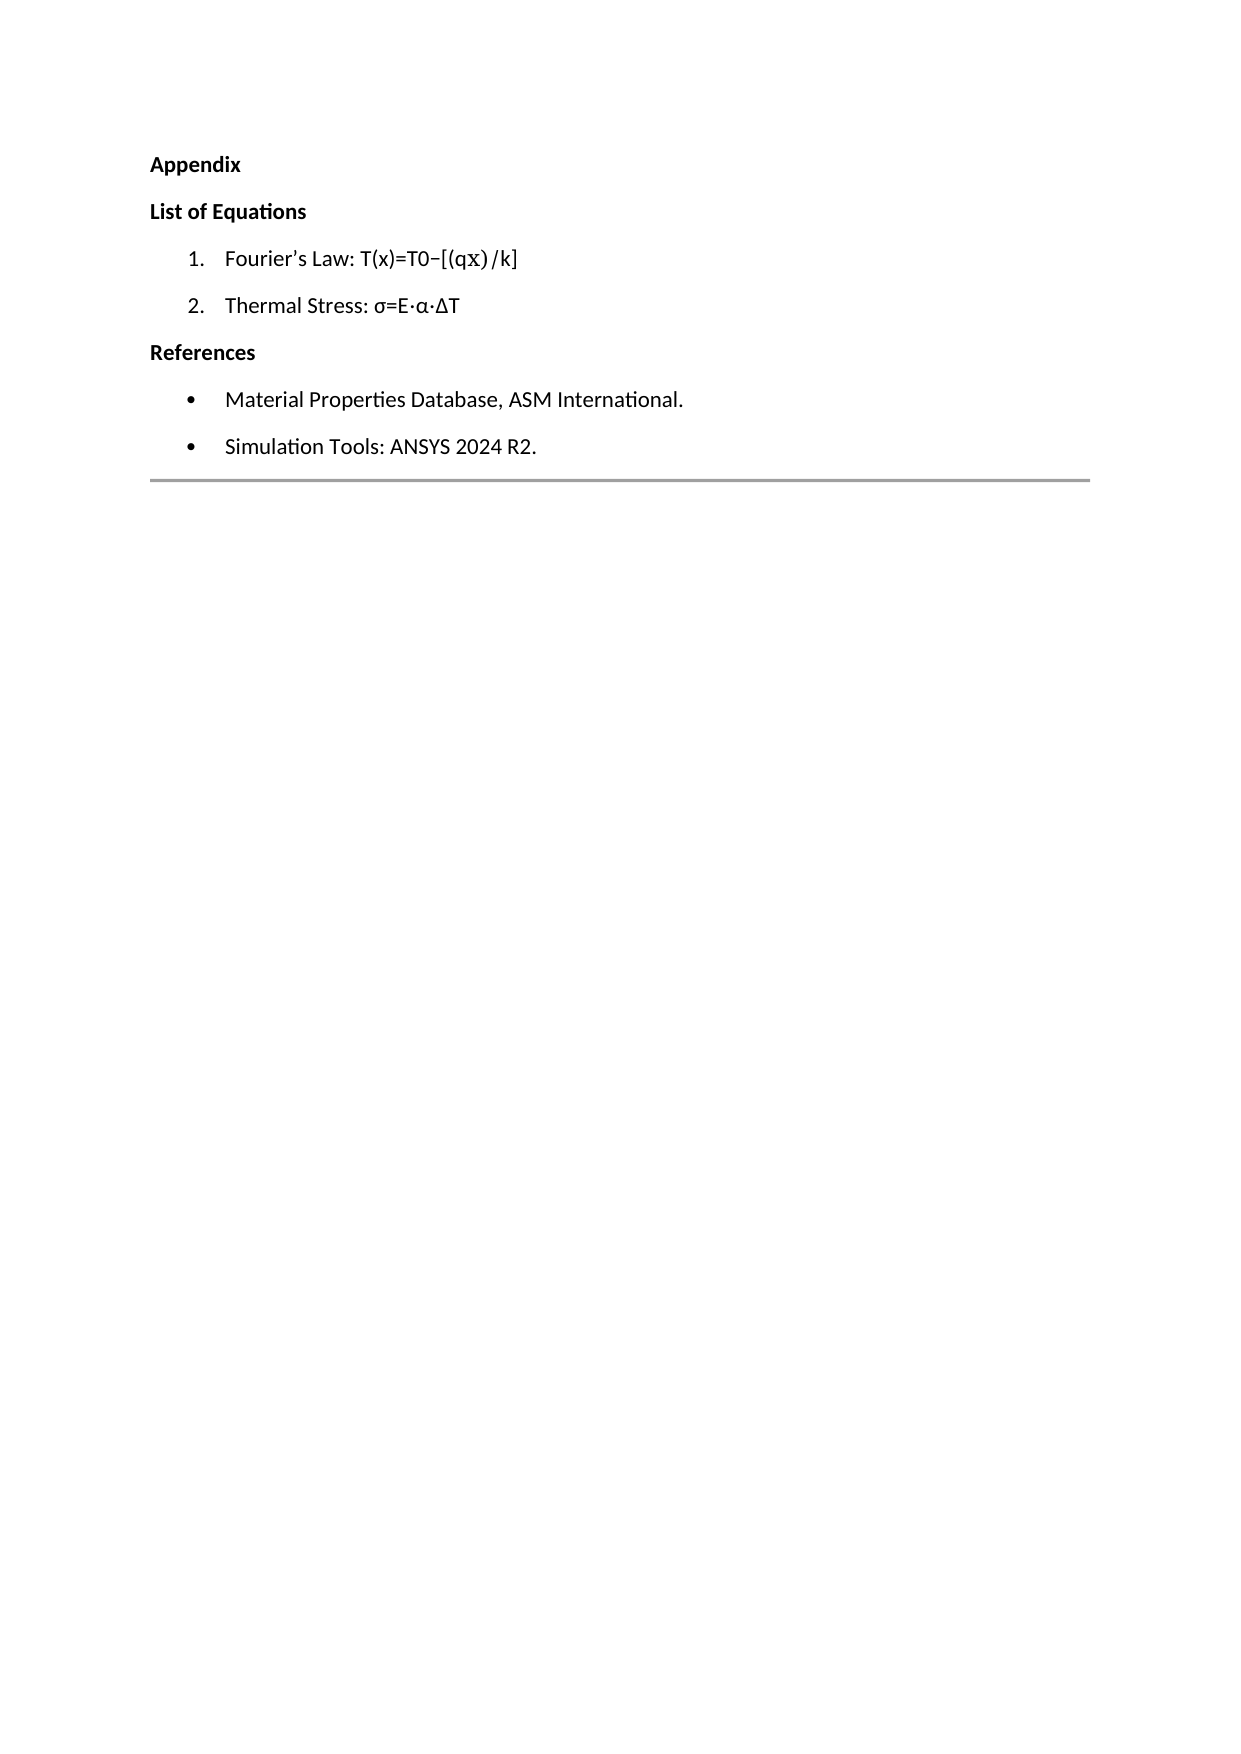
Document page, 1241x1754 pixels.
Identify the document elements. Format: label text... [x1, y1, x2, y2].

text Appendix [150, 150, 1090, 178]
text References [150, 338, 1090, 366]
list Fourier’s Law: T(x)=T0−[(qx)/k] [187, 244, 1090, 272]
list Thermal Stress: σ=E⋅α⋅ΔT [187, 291, 1090, 319]
text List of Equations [150, 197, 1090, 225]
list Simulation Tools: ANSYS 2024 R2. [187, 432, 1090, 460]
list Material Properties Database, ASM International. [187, 385, 1090, 413]
